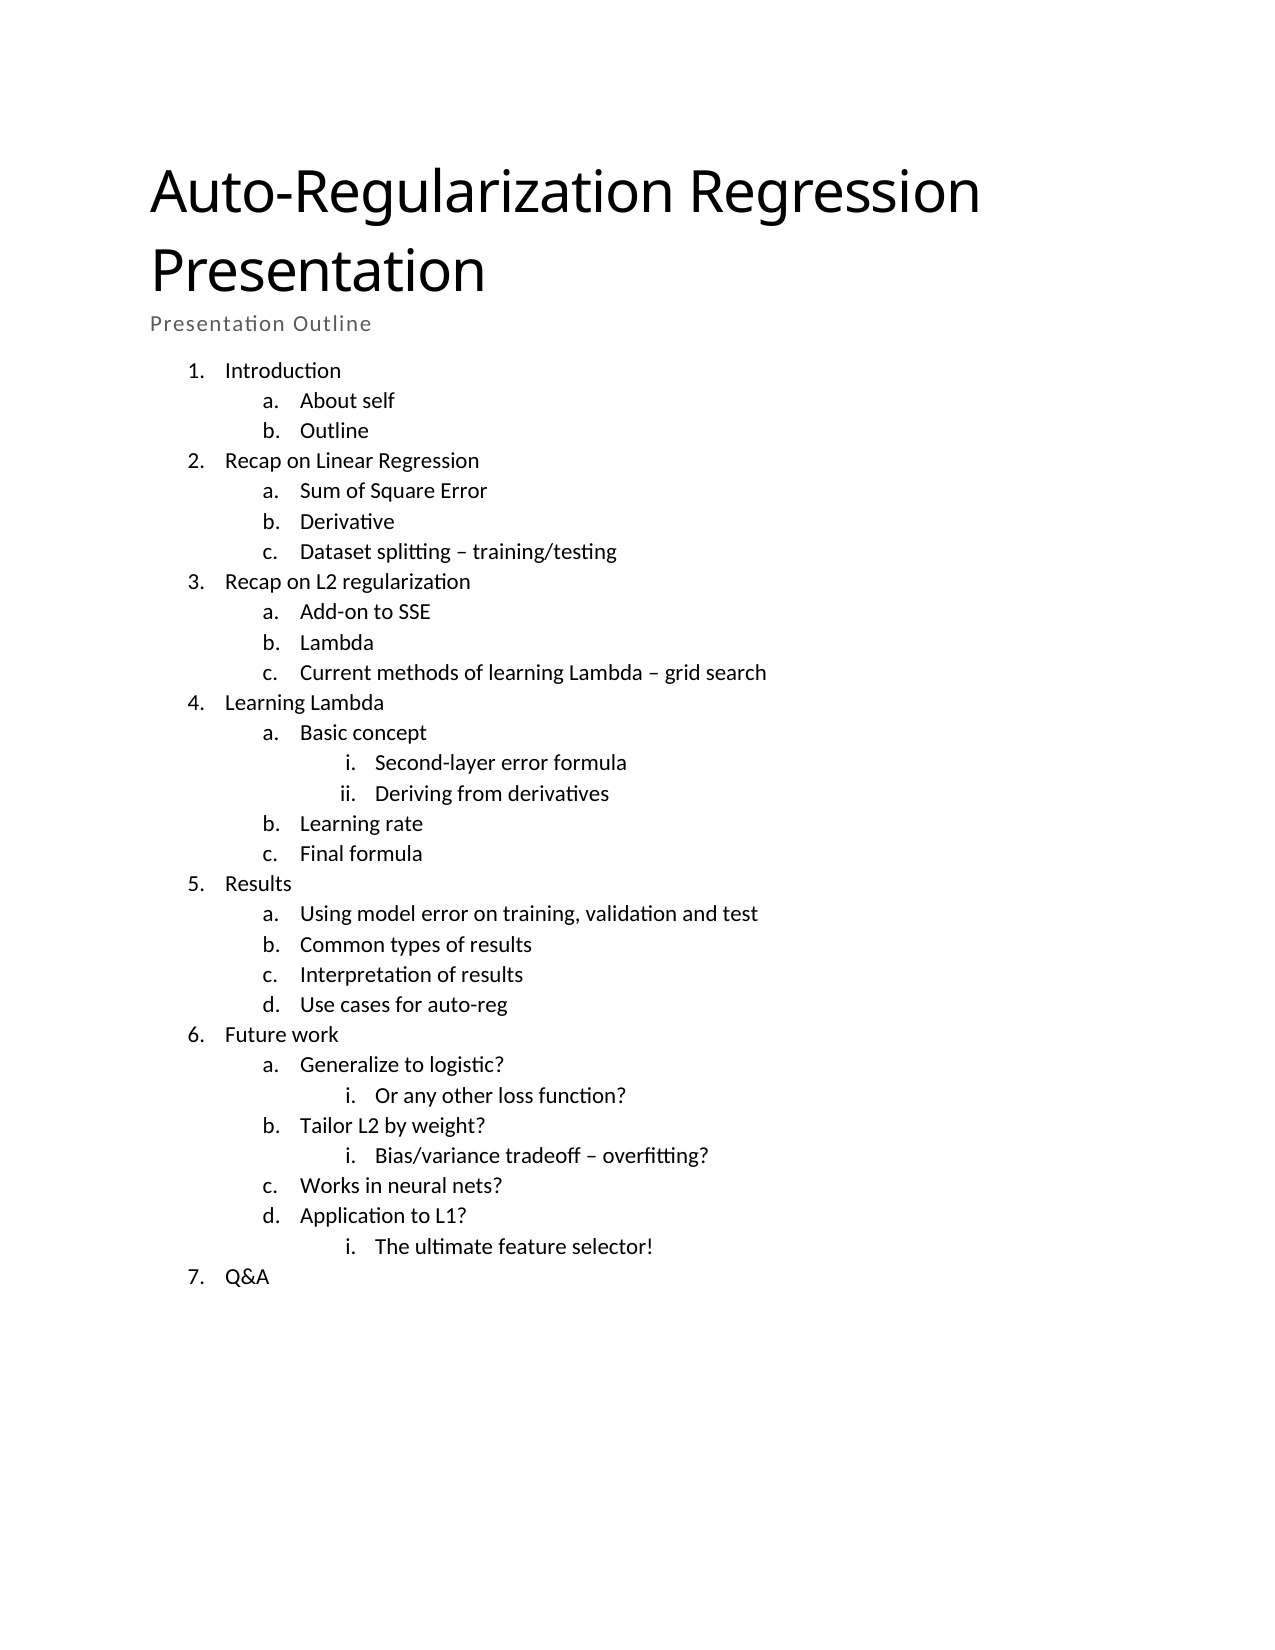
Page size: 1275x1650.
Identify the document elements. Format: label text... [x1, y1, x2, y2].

list About self [262, 386, 1125, 414]
list Recap on L2 regularization [187, 567, 1125, 595]
list Basic concept [262, 718, 1125, 746]
list Second-layer error formula [356, 748, 1125, 777]
list Tailor L2 by weight? [262, 1111, 1125, 1139]
list Add-on to SSE [262, 597, 1125, 626]
list Outline [262, 416, 1125, 444]
list The ultimate feature selector! [356, 1232, 1125, 1260]
list Current methods of learning Lambda – grid search [262, 658, 1125, 686]
list Introduction [187, 356, 1125, 384]
list Dataset splitting – training/testing [262, 537, 1125, 565]
list Q&A [187, 1262, 1125, 1290]
list Learning rate [262, 809, 1125, 837]
list Or any other loss function? [356, 1081, 1125, 1109]
list Final formula [262, 839, 1125, 867]
list Generalize to logistic? [262, 1051, 1125, 1079]
list Using model error on training, validation and test [262, 899, 1125, 928]
subtitle Presentation Outline [150, 309, 1125, 337]
list Learning Lambda [187, 688, 1125, 716]
list Use cases for auto-reg [262, 990, 1125, 1018]
list Derivative [262, 507, 1125, 535]
list Common types of results [262, 930, 1125, 958]
list Future work [187, 1020, 1125, 1048]
list Lambda [262, 628, 1125, 656]
title Auto-Regularization Regression Presentation [150, 150, 1125, 309]
list Sum of Square Error [262, 477, 1125, 505]
list Recap on Linear Regression [187, 446, 1125, 474]
list Interpretation of results [262, 960, 1125, 988]
list Bias/variance tradeoff – overfitting? [356, 1141, 1125, 1169]
list Results [187, 869, 1125, 897]
list Works in neural nets? [262, 1171, 1125, 1199]
list Application to L1? [262, 1202, 1125, 1230]
list Deriving from derivatives [356, 779, 1125, 807]
